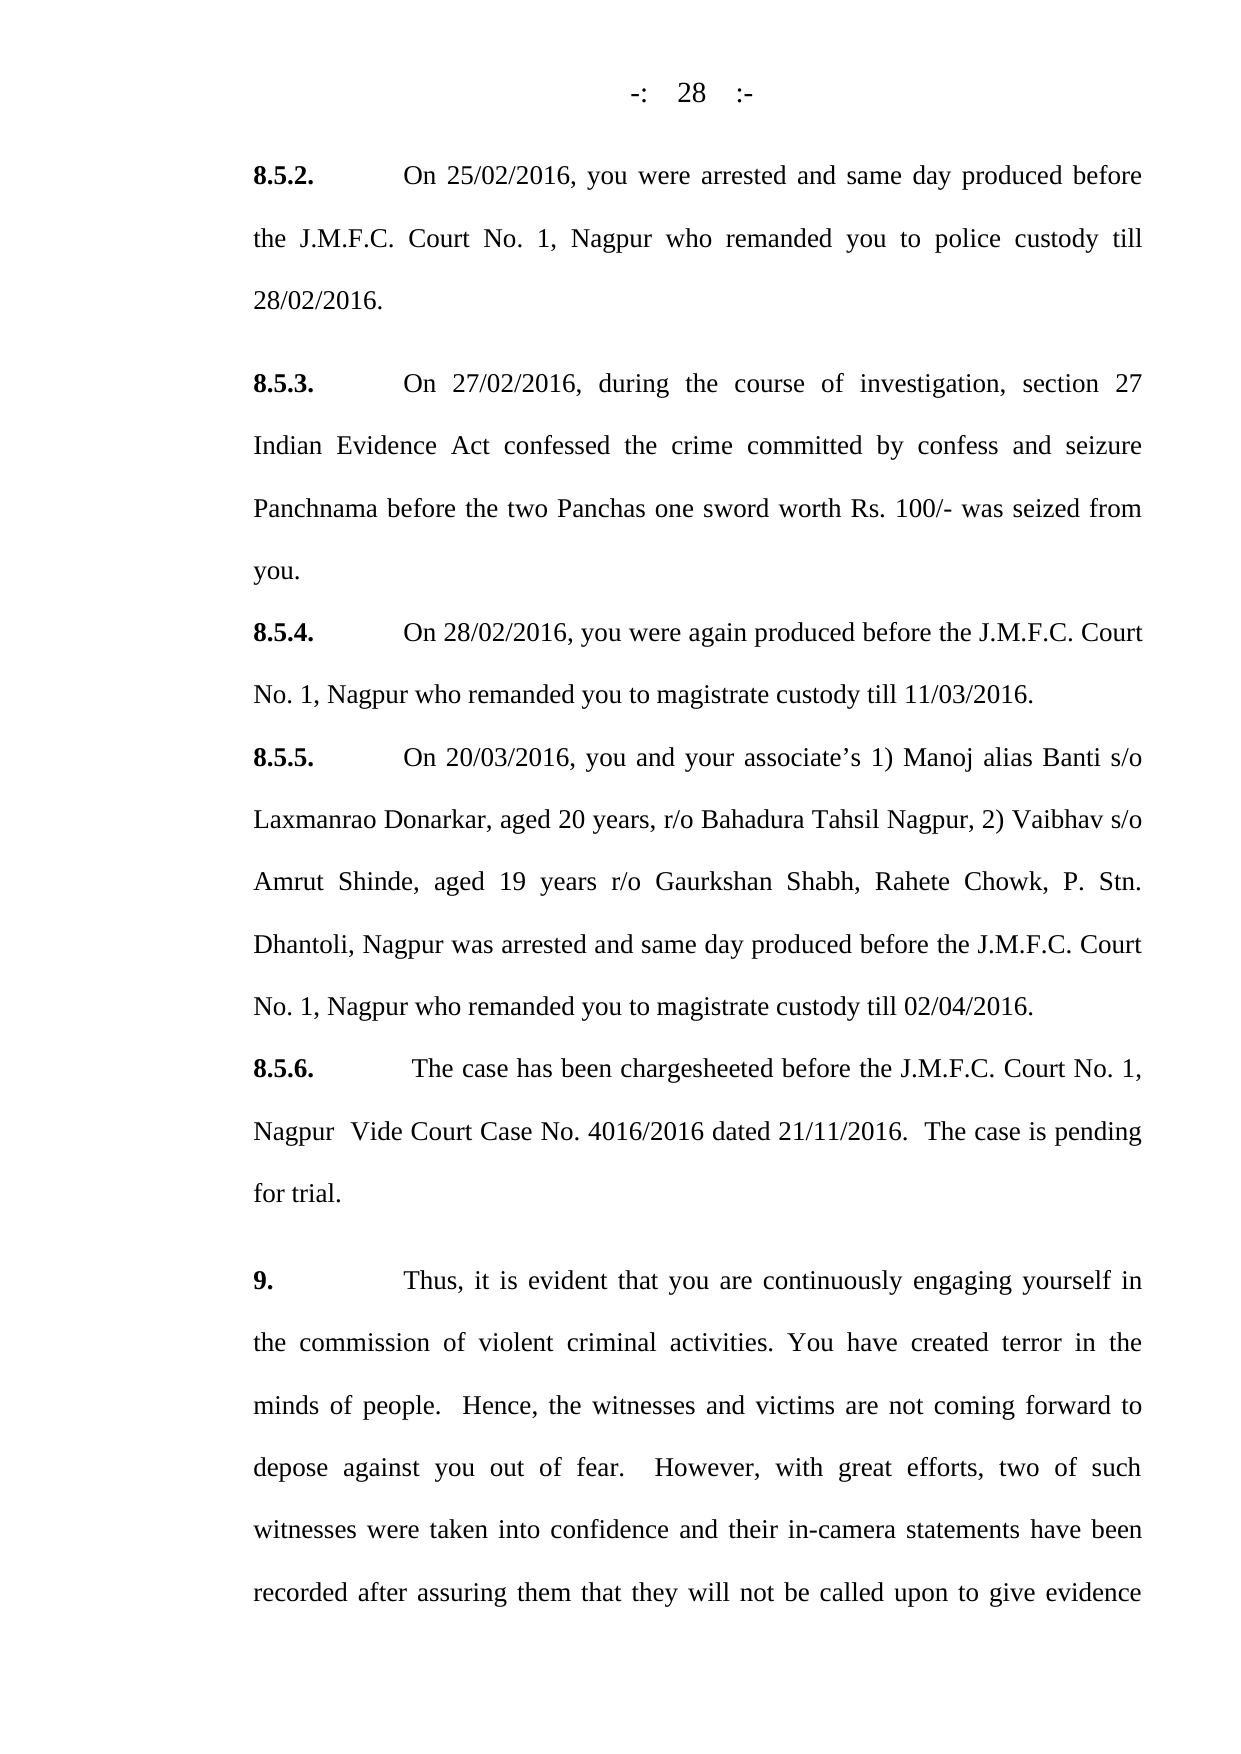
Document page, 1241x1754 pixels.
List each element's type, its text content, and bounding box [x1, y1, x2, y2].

text 8.5.5. On 20/03/2016, you and your associate’s 1) Manoj alias Banti s/o Laxmanrao Donarkar, aged 20 years, r/o Bahadura Tahsil Nagpur, 2) Vaibhav s/o Amrut Shinde, aged 19 years r/o Gaurkshan Shabh, Rahete Chowk, P. Stn. Dhantoli, Nagpur was arrested and same day produced before the J.M.F.C. Court No. 1, Nagpur who remanded you to magistrate custody till 02/04/2016. [253, 741, 1143, 1021]
text 8.5.6. The case has been chargesheeted before the J.M.F.C. Court No. 1, Nagpur Vide Court Case No. 4016/2016 dated 21/11/2016. The case is pending for trial. [253, 1052, 1143, 1208]
text 8.5.4. On 28/02/2016, you were again produced before the J.M.F.C. Court No. 1, Nagpur who remanded you to magistrate custody till 11/03/2016. [253, 616, 1143, 710]
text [253, 1264, 1143, 1607]
text 8.5.3. On 27/02/2016, during the course of investigation, section 27 Indian Evidence Act confessed the crime committed by confess and seizure Panchnama before the two Panchas one sword worth Rs. 100/- was seized from you. [253, 367, 1143, 585]
text 8.5.2. On 25/02/2016, you were arrested and same day produced before the J.M.F.C. Court No. 1, Nagpur who remanded you to police custody till 28/02/2016. [253, 159, 1143, 315]
